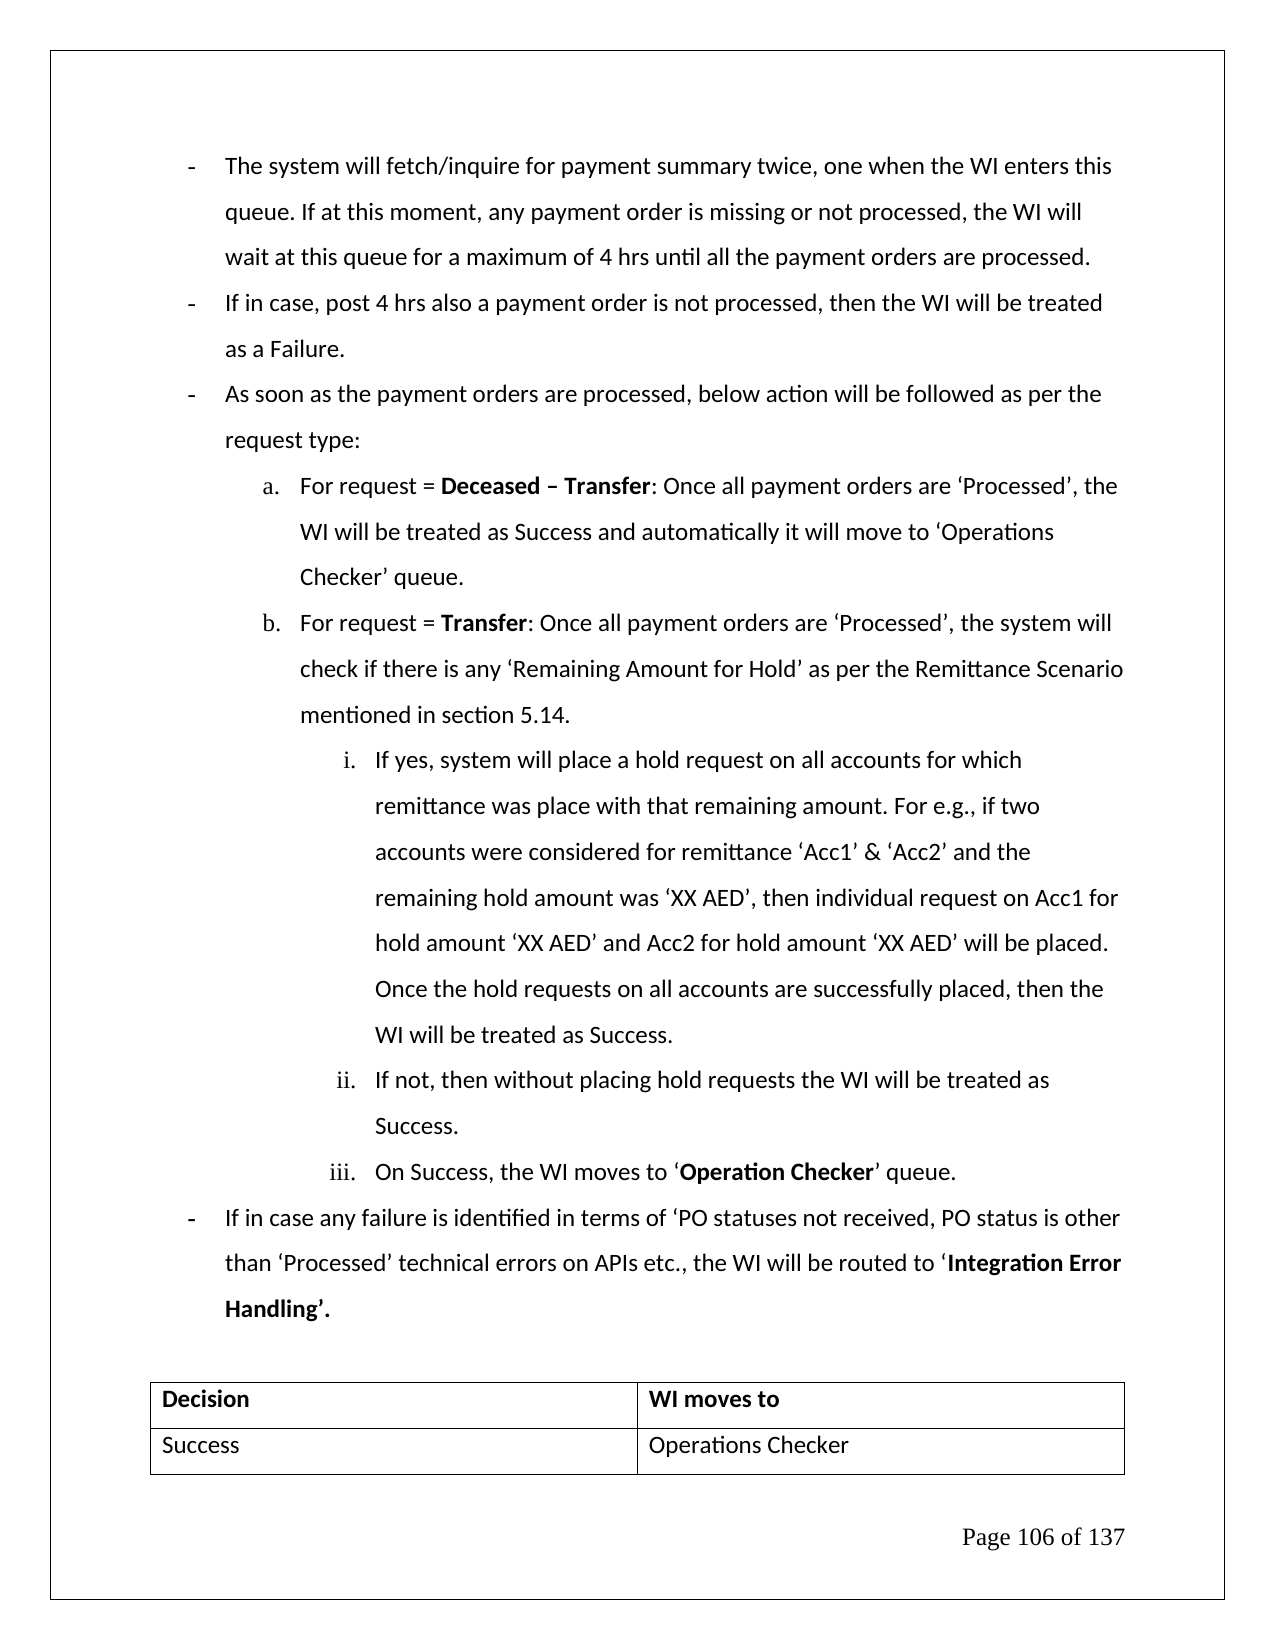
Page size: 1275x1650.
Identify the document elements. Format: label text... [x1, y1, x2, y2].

list As soon as the payment orders are processed, below action will be followed as per the request type: [187, 379, 1125, 455]
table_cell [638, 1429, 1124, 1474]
list For request = Deceased – Transfer: Once all payment orders are ‘Processed’, the WI will be treated as Success and automatically it will move to ‘Operations Checker’ queue. [262, 470, 1125, 592]
list For request = Transfer: Once all payment orders are ‘Processed’, the system will check if there is any ‘Remaining Amount for Hold’ as per the Remittance Scenario mentioned in section 5.14. [262, 607, 1125, 729]
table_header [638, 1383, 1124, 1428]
list If yes, system will place a hold request on all accounts for which remittance was place with that remaining amount. For e.g., if two accounts were considered for remittance ‘Acc1’ & ‘Acc2’ and the remaining hold amount was ‘XX AED’, then individual request on Acc1 for hold amount ‘XX AED’ and Acc2 for hold amount ‘XX AED’ will be placed. Once the hold requests on all accounts are successfully placed, then the WI will be treated as Success. [356, 744, 1125, 1049]
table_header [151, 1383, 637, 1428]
list If not, then without placing hold requests the WI will be treated as Success. [356, 1064, 1125, 1141]
list If in case any failure is identified in terms of ‘PO statuses not received, PO status is other than ‘Processed’ technical errors on APIs etc., the WI will be routed to ‘Integration Error Handling’. [187, 1202, 1125, 1324]
list If in case, post 4 hrs also a payment order is not processed, then the WI will be treated as a Failure. [187, 287, 1125, 363]
list On Success, the WI moves to ‘Operation Checker’ queue. [356, 1156, 1125, 1187]
list The system will fetch/inquire for payment summary twice, one when the WI enters this queue. If at this moment, any payment order is missing or not processed, the WI will wait at this queue for a maximum of 4 hrs until all the payment orders are processed. [187, 150, 1125, 272]
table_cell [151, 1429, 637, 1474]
